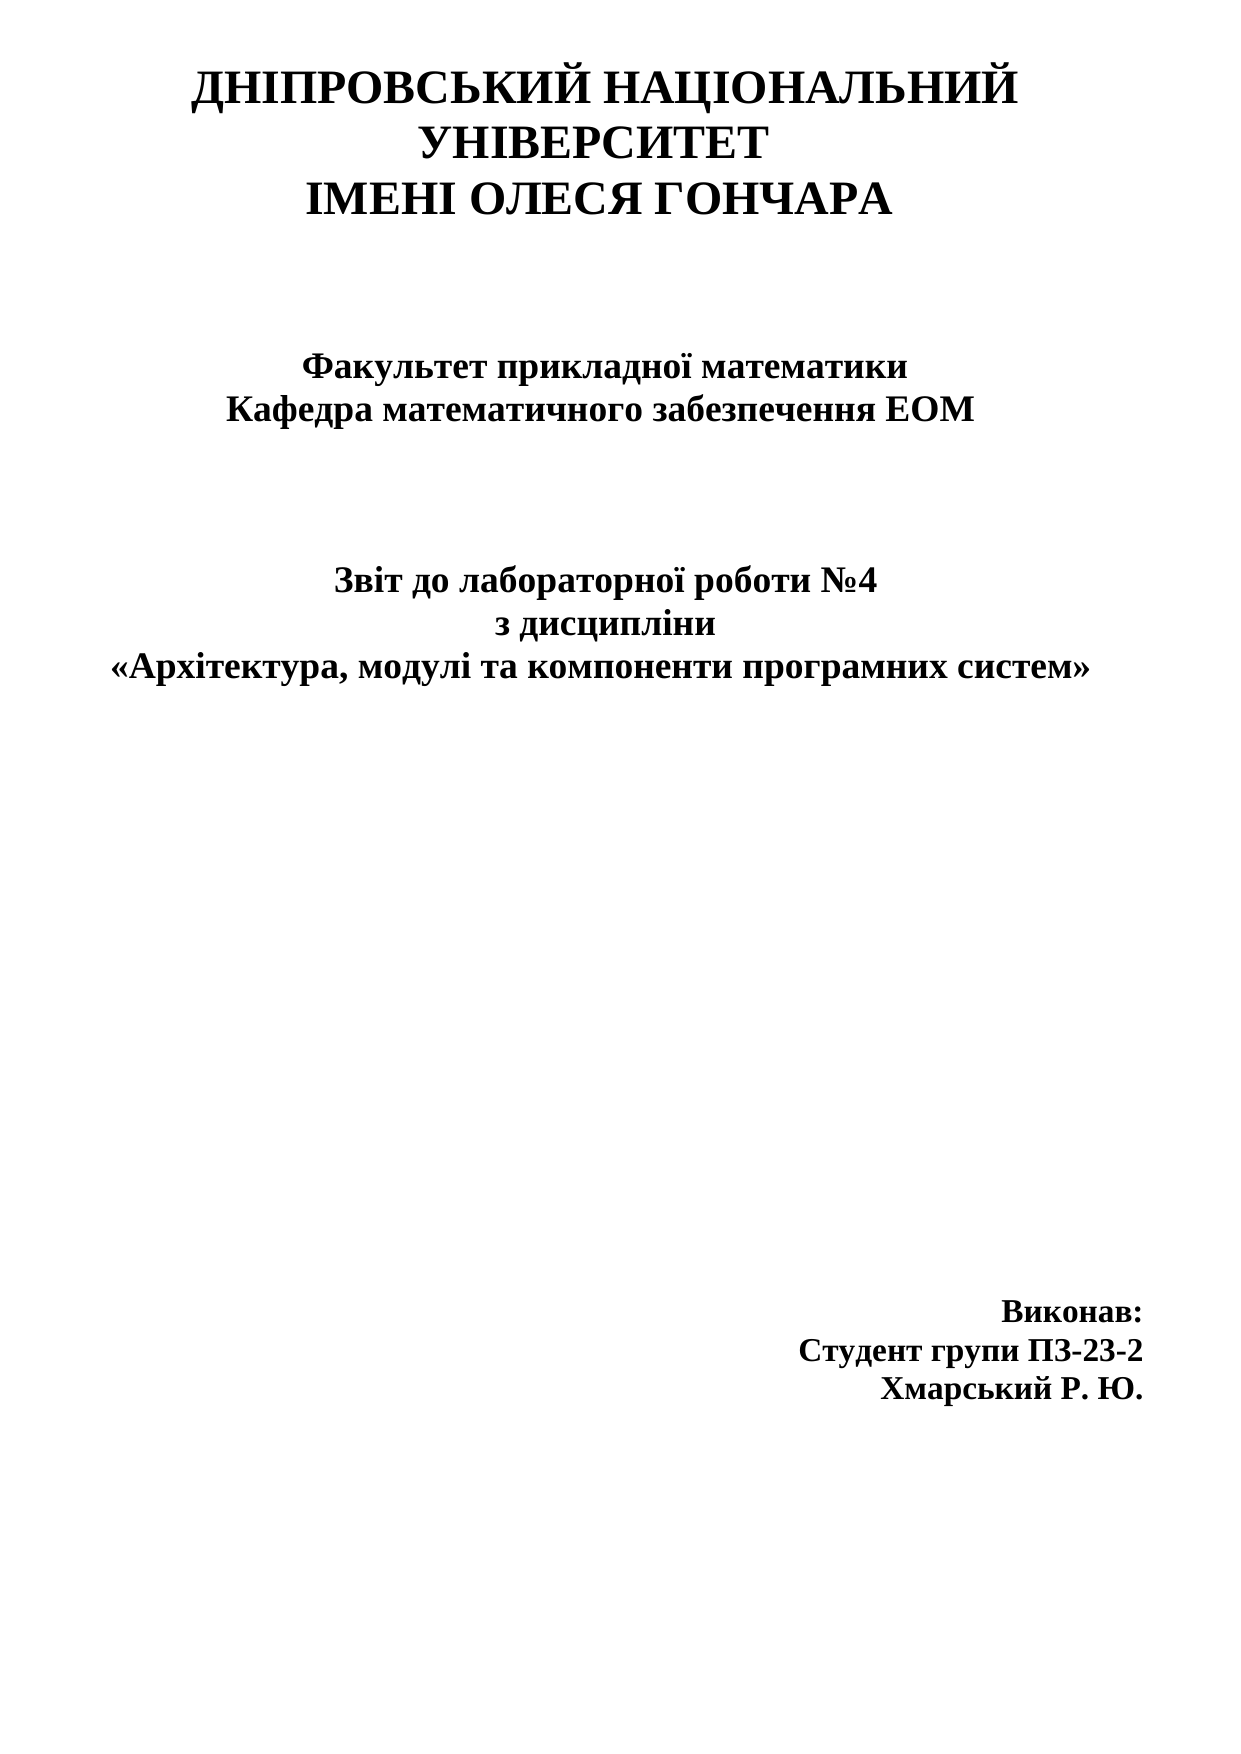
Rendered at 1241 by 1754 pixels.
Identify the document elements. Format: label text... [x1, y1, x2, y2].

text «Архітектура, модулі та компоненти програмних систем» [59, 643, 1152, 687]
text Студент групи ПЗ-23-2 [59, 1330, 1152, 1368]
text Кафедра математичного забезпечення ЕОМ [59, 386, 1152, 429]
text Хмарський Р. Ю. [59, 1368, 1152, 1407]
text ІМЕНІ ОЛЕСЯ ГОНЧАРА [59, 169, 1152, 224]
text з дисципліни [59, 600, 1152, 643]
text ДНІПРОВСЬКИЙ НАЦІОНАЛЬНИЙ УНІВЕРСИТЕТ [59, 59, 1152, 169]
text Виконав: [59, 1292, 1152, 1330]
text Факультет прикладної математики [59, 343, 1152, 386]
text Звіт до лабораторної роботи №4 [59, 557, 1152, 600]
